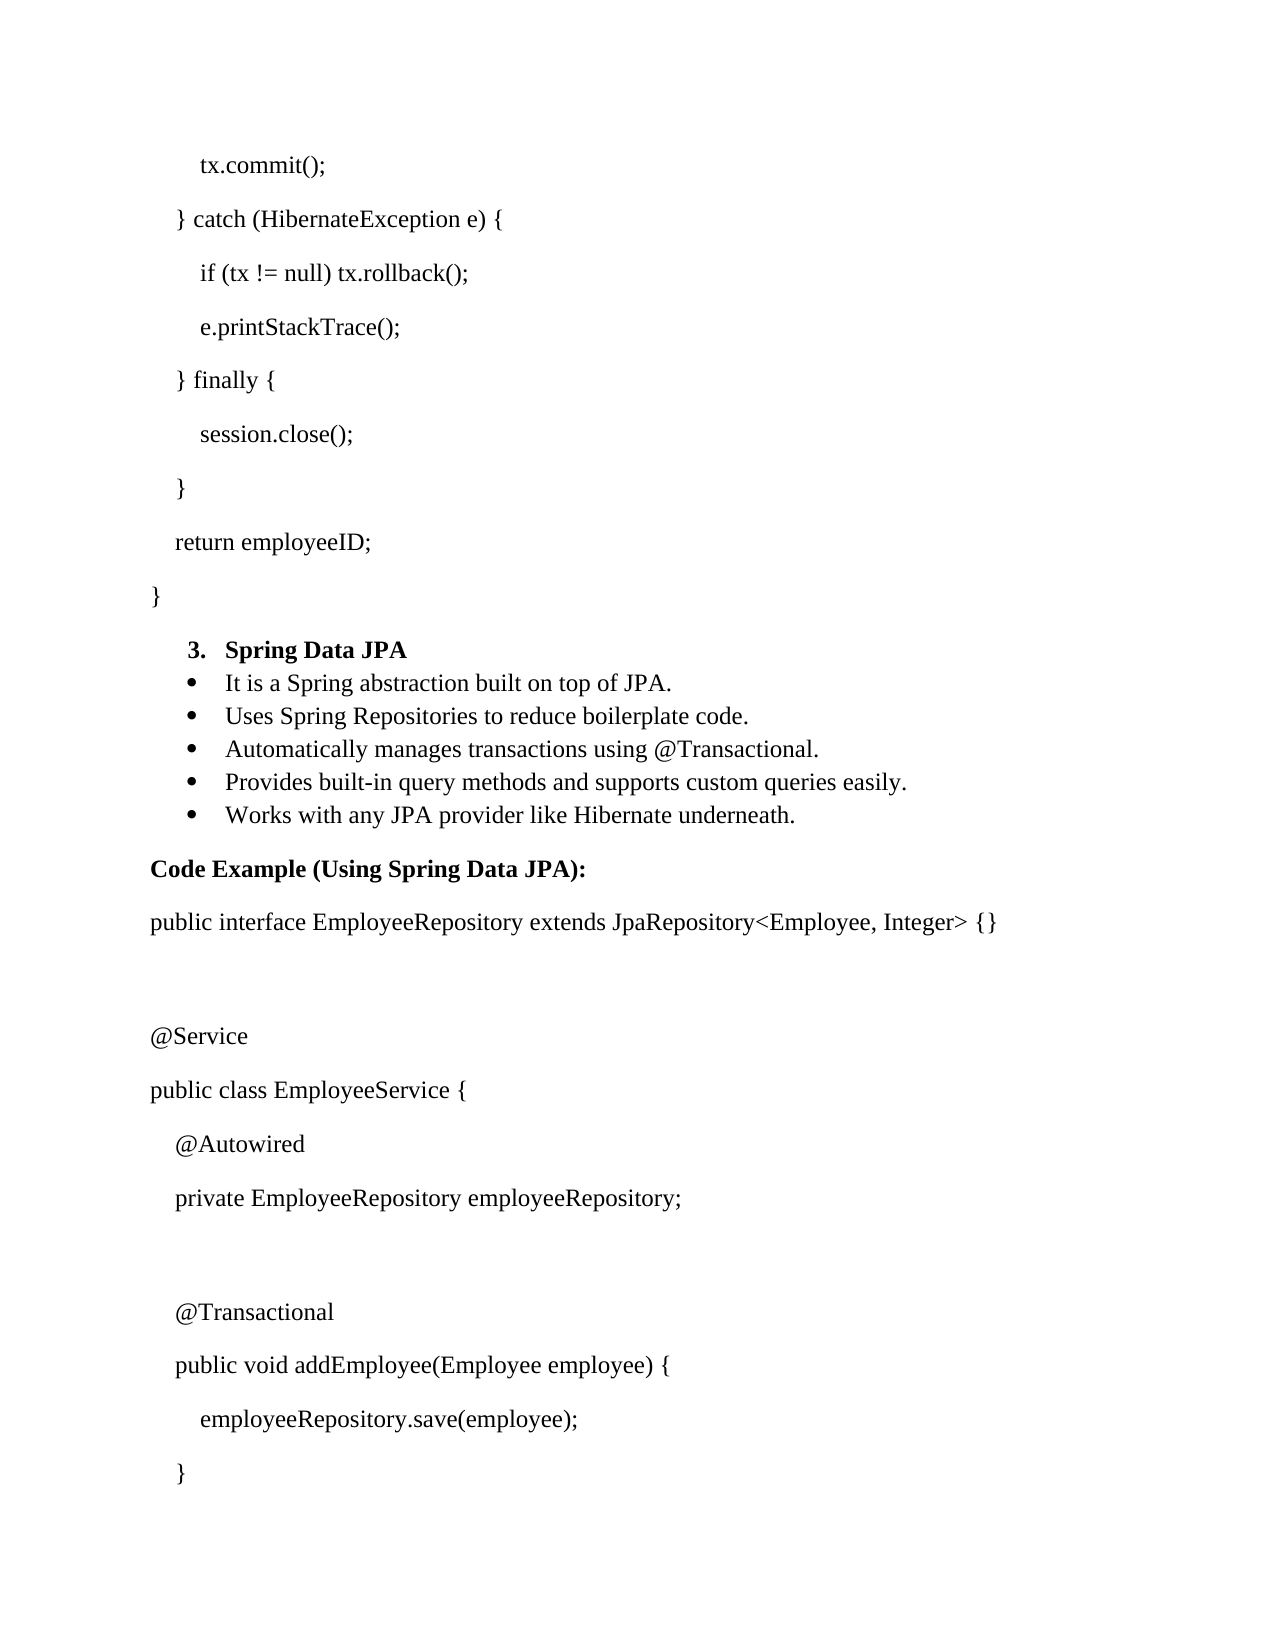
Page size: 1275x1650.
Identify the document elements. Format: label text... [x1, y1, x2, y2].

text employeeRepository.save(employee); [150, 1404, 1125, 1433]
text public class EmployeeService { [150, 1075, 1125, 1104]
text private EmployeeRepository employeeRepository; [150, 1183, 1125, 1212]
text public interface EmployeeRepository extends JpaRepository<Employee, Integer> {} [150, 907, 1125, 936]
text @Autowired [150, 1129, 1125, 1158]
text @Service [150, 1021, 1125, 1050]
list Automatically manages transactions using @Transactional. [187, 734, 1125, 762]
text } catch (HibernateException e) { [150, 204, 1125, 233]
text return employeeID; [150, 527, 1125, 556]
text e.printStackTrace(); [150, 312, 1125, 340]
text } [150, 581, 1125, 609]
text Code Example (Using Spring Data JPA): [150, 854, 1125, 882]
list Works with any JPA provider like Hibernate underneath. [187, 800, 1125, 828]
text if (tx != null) tx.rollback(); [150, 258, 1125, 286]
text tx.commit(); [150, 150, 1125, 179]
text @Transactional [150, 1297, 1125, 1326]
text } finally { [150, 365, 1125, 394]
list Provides built-in query methods and supports custom queries easily. [187, 767, 1125, 796]
text public void addEmployee(Employee employee) { [150, 1351, 1125, 1379]
text } [150, 1458, 1125, 1487]
list It is a Spring abstraction built on top of JPA. [187, 668, 1125, 696]
list Spring Data JPA [187, 635, 1125, 663]
list Uses Spring Repositories to reduce boilerplate code. [187, 701, 1125, 729]
text session.close(); [150, 419, 1125, 448]
text } [150, 473, 1125, 502]
